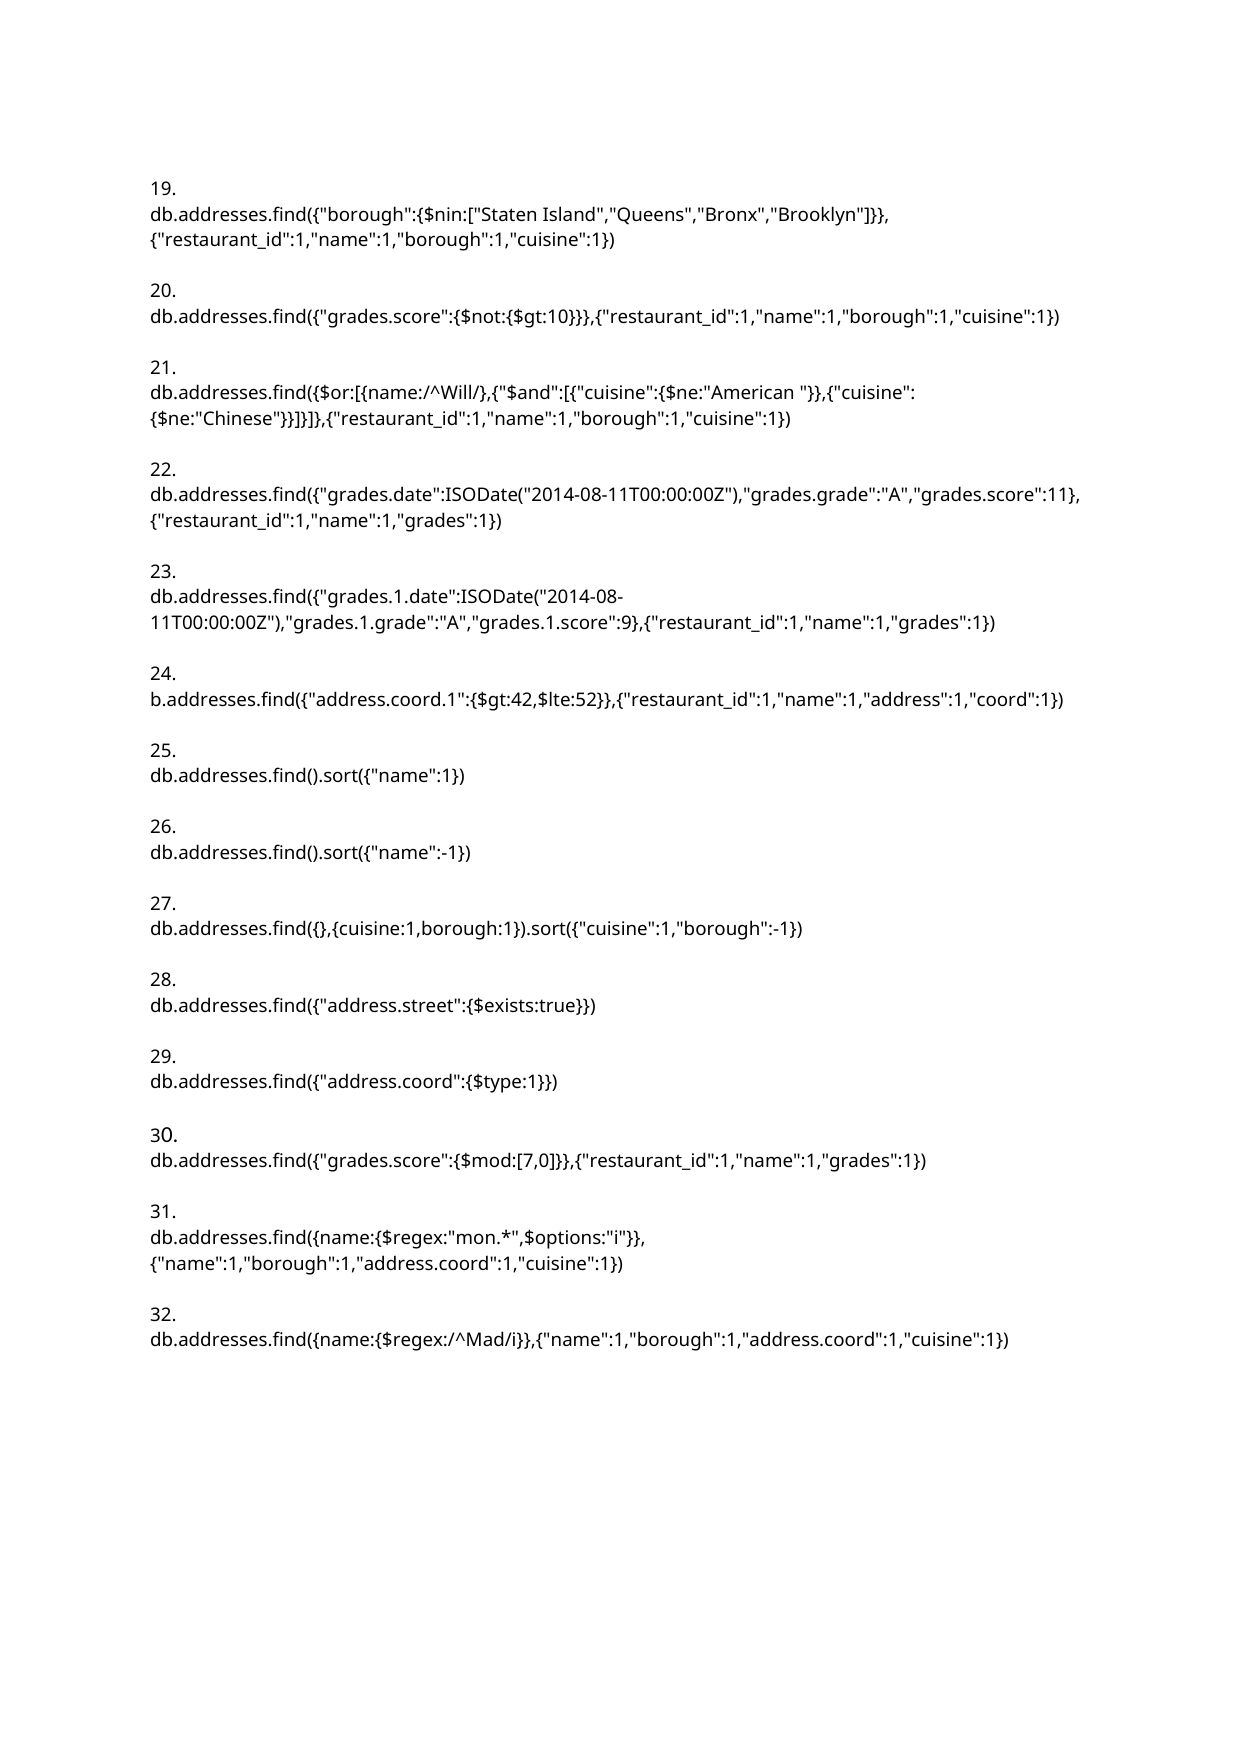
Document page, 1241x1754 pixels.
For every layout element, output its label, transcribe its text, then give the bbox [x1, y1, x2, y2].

text db.addresses.find({"grades.date":ISODate("2014-08-11T00:00:00Z"),"grades.grade":"A","grades.score":11},{"restaurant_id":1,"name":1,"grades":1}) [150, 482, 1090, 533]
text 27. [150, 890, 1090, 916]
text 24. [150, 660, 1090, 686]
text db.addresses.find().sort({"name":1}) [150, 762, 1090, 788]
text db.addresses.find({"address.street":{$exists:true}}) [150, 992, 1090, 1018]
text 21. [150, 354, 1090, 380]
text 20. [150, 278, 1090, 303]
text db.addresses.find({},{cuisine:1,borough:1}).sort({"cuisine":1,"borough":-1}) [150, 916, 1090, 941]
text 30. [150, 1120, 1090, 1148]
text db.addresses.find({name:{$regex:"mon.*",$options:"i"}},{"name":1,"borough":1,"address.coord":1,"cuisine":1}) [150, 1224, 1090, 1275]
text db.addresses.find({"borough":{$nin:["Staten Island","Queens","Bronx","Brooklyn"]}},{"restaurant_id":1,"name":1,"borough":1,"cuisine":1}) [150, 201, 1090, 252]
text 32. [150, 1301, 1090, 1326]
text db.addresses.find({name:{$regex:/^Mad/i}},{"name":1,"borough":1,"address.coord":1,"cuisine":1}) [150, 1326, 1090, 1352]
text b.addresses.find({"address.coord.1":{$gt:42,$lte:52}},{"restaurant_id":1,"name":1,"address":1,"coord":1}) [150, 686, 1090, 711]
text 23. [150, 558, 1090, 584]
text db.addresses.find({"grades.score":{$not:{$gt:10}}},{"restaurant_id":1,"name":1,"borough":1,"cuisine":1}) [150, 303, 1090, 329]
text db.addresses.find({"grades.1.date":ISODate("2014-08-11T00:00:00Z"),"grades.1.grade":"A","grades.1.score":9},{"restaurant_id":1,"name":1,"grades":1}) [150, 584, 1090, 635]
text 22. [150, 456, 1090, 482]
text 19. [150, 176, 1090, 201]
text db.addresses.find({"address.coord":{$type:1}}) [150, 1069, 1090, 1094]
text 31. [150, 1199, 1090, 1224]
text 28. [150, 967, 1090, 992]
text 26. [150, 813, 1090, 839]
text db.addresses.find({$or:[{name:/^Will/},{"$and":[{"cuisine":{$ne:"American "}},{"cuisine":{$ne:"Chinese"}}]}]},{"restaurant_id":1,"name":1,"borough":1,"cuisine":1}) [150, 380, 1090, 431]
text 29. [150, 1043, 1090, 1069]
text db.addresses.find().sort({"name":-1}) [150, 839, 1090, 864]
text db.addresses.find({"grades.score":{$mod:[7,0]}},{"restaurant_id":1,"name":1,"grades":1}) [150, 1148, 1090, 1173]
text 25. [150, 737, 1090, 762]
